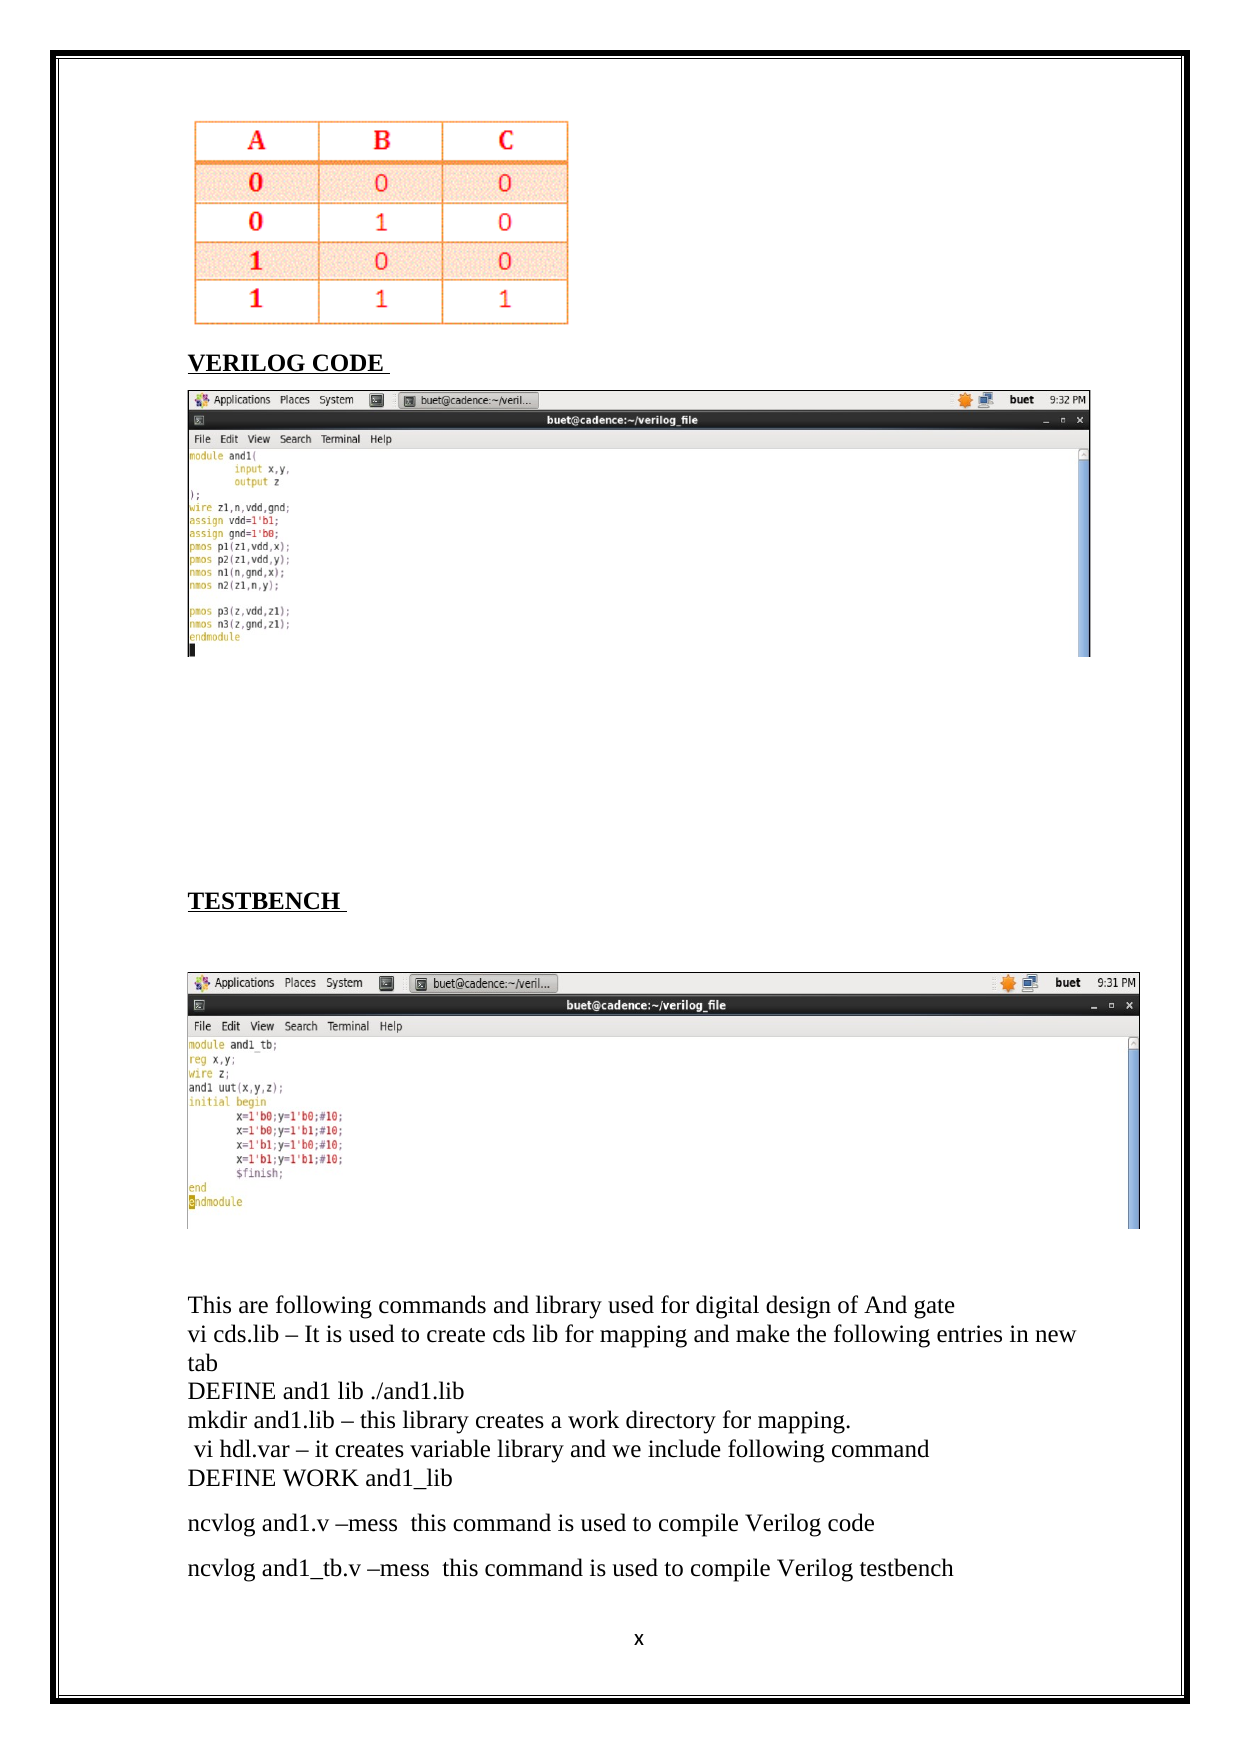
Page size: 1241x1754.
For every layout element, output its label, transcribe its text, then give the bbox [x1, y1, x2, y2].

text vi hdl.var – it creates variable library and we include following command [187, 1434, 1090, 1463]
text ncvlog and1_tb.v –mess this command is used to compile Verilog testbench [187, 1553, 1090, 1582]
text TESTBENCH [187, 886, 1090, 915]
text DEFINE and1 lib ./and1.lib [187, 1376, 1090, 1405]
text ncvlog and1.v –mess this command is used to compile Verilog code [187, 1508, 1090, 1537]
picture [187, 112, 578, 334]
text This are following commands and library used for digital design of And gate [187, 1290, 1090, 1319]
text mkdir and1.lib – this library creates a work directory for mapping. [187, 1405, 1090, 1434]
text vi cds.lib – It is used to create cds lib for mapping and make the following entries in new tab [187, 1319, 1090, 1376]
text VERILOG CODE [187, 348, 1090, 376]
text DEFINE WORK and1_lib [187, 1463, 1090, 1491]
picture [187, 390, 1091, 657]
picture [187, 972, 1140, 1229]
